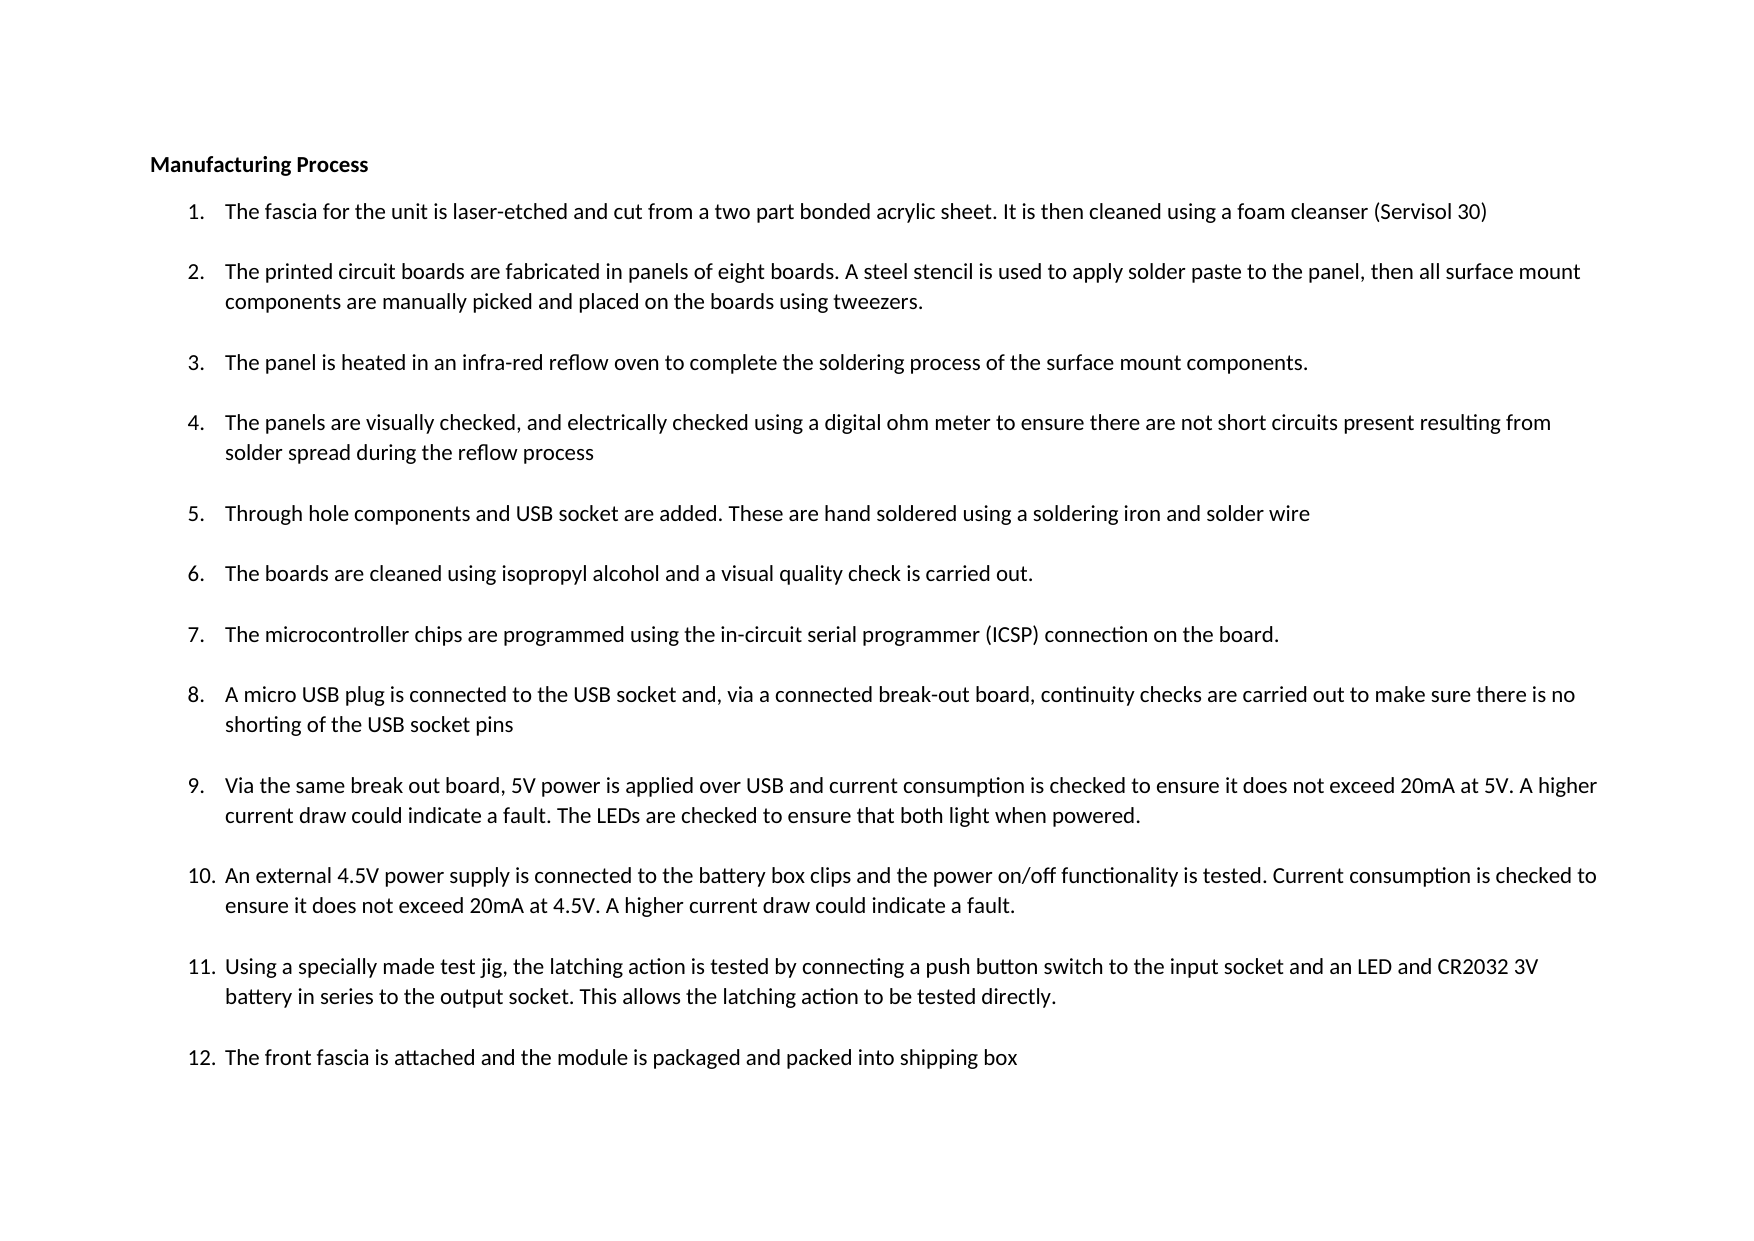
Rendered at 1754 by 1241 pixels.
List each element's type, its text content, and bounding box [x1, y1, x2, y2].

list Using a specially made test jig, the latching action is tested by connecting a push button switch to the input socket and an LED and CR2032 3V battery in series to the output socket. This allows the latching action to be tested directly. [187, 952, 1604, 1010]
list The boards are cleaned using isopropyl alcohol and a visual quality check is carried out. [187, 559, 1604, 587]
list The panel is heated in an infra-red reflow oven to complete the soldering process of the surface mount components. [187, 348, 1604, 376]
list A micro USB plug is connected to the USB socket and, via a connected break-out board, continuity checks are carried out to make sure there is no shorting of the USB socket pins [187, 680, 1604, 738]
text Manufacturing Process [150, 150, 1604, 178]
list The panels are visually checked, and electrically checked using a digital ohm meter to ensure there are not short circuits present resulting from solder spread during the reflow process [187, 408, 1604, 467]
list The fascia for the unit is laser-etched and cut from a two part bonded acrylic sheet. It is then cleaned using a foam cleanser (Servisol 30) [187, 197, 1604, 225]
list Via the same break out board, 5V power is applied over USB and current consumption is checked to ensure it does not exceed 20mA at 5V. A higher current draw could indicate a fault. The LEDs are checked to ensure that both light when powered. [187, 771, 1604, 829]
list Through hole components and USB socket are added. These are hand soldered using a soldering iron and solder wire [187, 499, 1604, 527]
list An external 4.5V power supply is connected to the battery box clips and the power on/off functionality is tested. Current consumption is checked to ensure it does not exceed 20mA at 4.5V. A higher current draw could indicate a fault. [187, 861, 1604, 920]
list The microcontroller chips are programmed using the in-circuit serial programmer (ICSP) connection on the board. [187, 620, 1604, 648]
list The printed circuit boards are fabricated in panels of eight boards. A steel stencil is used to apply solder paste to the panel, then all surface mount components are manually picked and placed on the boards using tweezers. [187, 257, 1604, 316]
list The front fascia is attached and the module is packaged and packed into shipping box [187, 1043, 1604, 1071]
